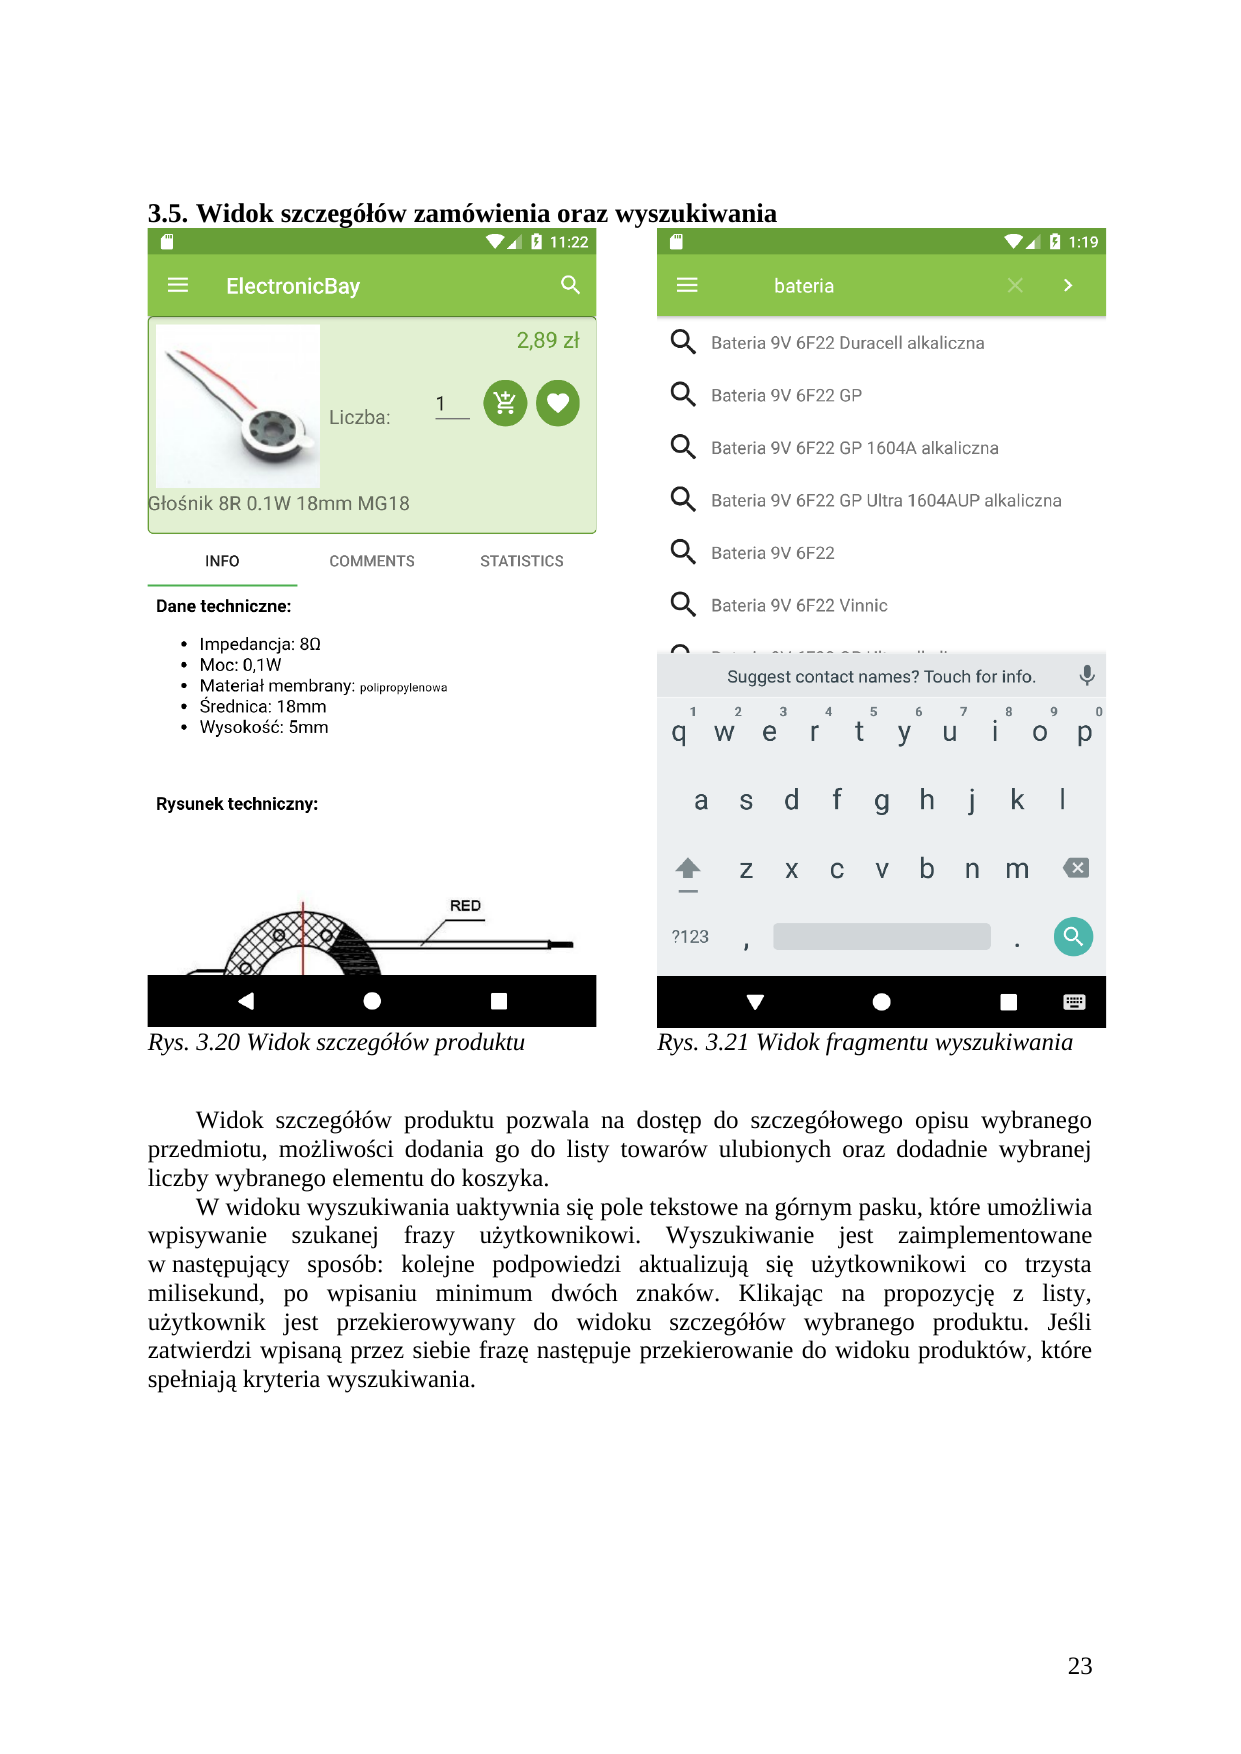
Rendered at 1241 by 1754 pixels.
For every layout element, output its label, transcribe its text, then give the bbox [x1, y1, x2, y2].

picture [147, 228, 597, 1027]
picture [657, 228, 1107, 1028]
text Widok szczegółów produktu pozwala na dostęp do szczegółowego opisu wybranego przedmiotu, możliwości dodania go do listy towarów ulubionych oraz dodadnie wybranej liczby wybranego elementu do koszyka. [148, 1106, 1093, 1192]
text W widoku wyszukiwania uaktywnia się pole tekstowe na górnym pasku, które umożliwia wpisywanie szukanej frazy użytkownikowi. Wyszukiwanie jest zaimplementowane w następujący sposób: kolejne podpowiedzi aktualizują się użytkownikowi co trzysta milisekund, po wpisaniu minimum dwóch znaków. Klikając na propozycję z listy, użytkownik jest przekierowywany do widoku szczegółów wybranego produktu. Jeśli zatwierdzi wpisaną przez siebie frazę następuje przekierowanie do widoku produktów, które spełniają kryteria wyszukiwania. [148, 1192, 1093, 1393]
subtitle Widok szczegółów zamówienia oraz wyszukiwania [148, 197, 1093, 228]
